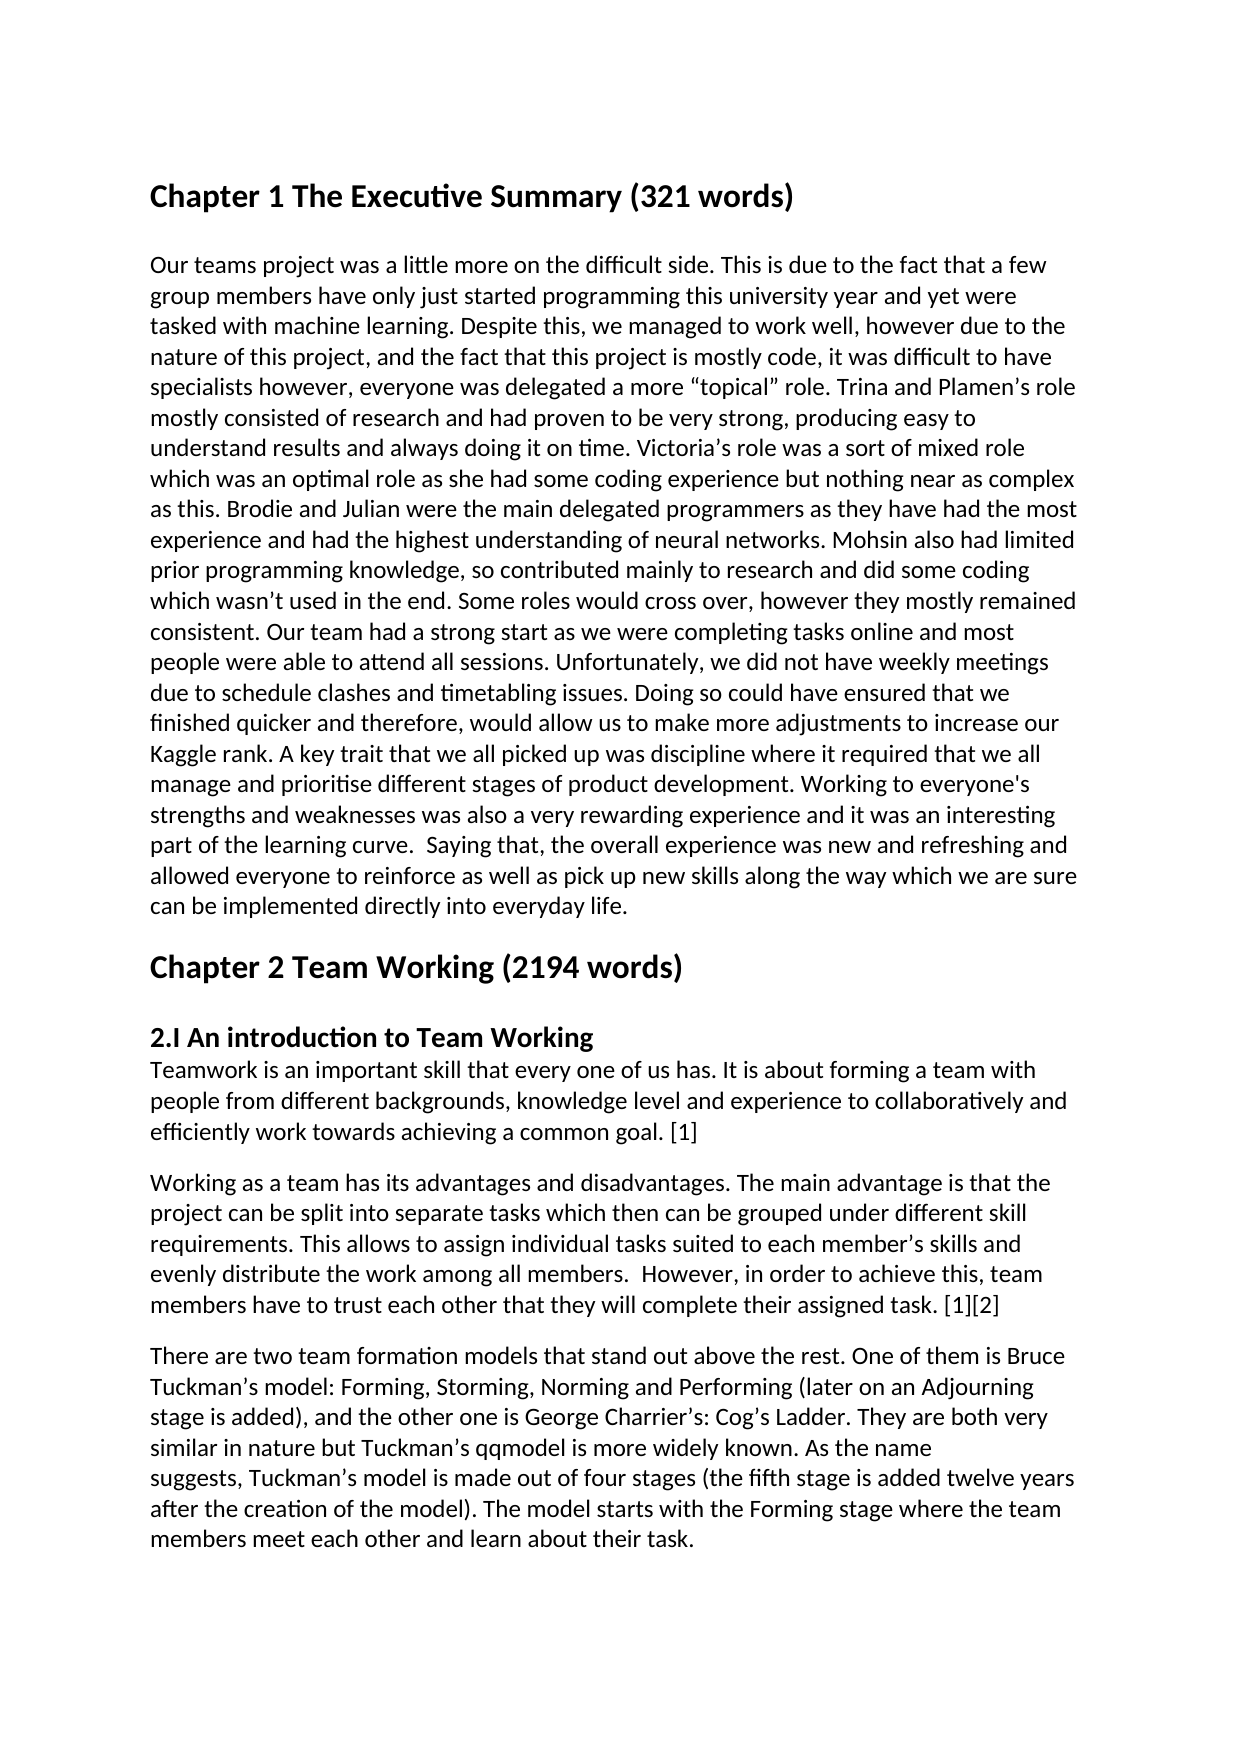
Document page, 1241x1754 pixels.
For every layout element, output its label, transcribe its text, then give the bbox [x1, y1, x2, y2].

text Our teams project was a little more on the difficult side. This is due to the fact that a few group members have only just started programming this university year and yet were tasked with machine learning. Despite this, we managed to work well, however due to the nature of this project, and the fact that this project is mostly code, it was difficult to have specialists however, everyone was delegated a more “topical” role. Trina and Plamen’s role mostly consisted of research and had proven to be very strong, producing easy to understand results and always doing it on time. Victoria’s role was a sort of mixed role which was an optimal role as she had some coding experience but nothing near as complex as this. Brodie and Julian were the main delegated programmers as they have had the most experience and had the highest understanding of neural networks. Mohsin also had limited prior programming knowledge, so contributed mainly to research and did some coding which wasn’t used in the end. Some roles would cross over, however they mostly remained consistent. Our team had a strong start as we were completing tasks online and most people were able to attend all sessions. Unfortunately, we did not have weekly meetings due to schedule clashes and timetabling issues. Doing so could have ensured that we finished quicker and therefore, would allow us to make more adjustments to increase our Kaggle rank. A key trait that we all picked up was discipline where it required that we all manage and prioritise different stages of product development. Working to everyone's strengths and weaknesses was also a very rewarding experience and it was an interesting part of the learning curve. Saying that, the overall experience was new and refreshing and allowed everyone to reinforce as well as pick up new skills along the way which we are sure can be implemented directly into everyday life. [150, 249, 1090, 921]
text There are two team formation models that stand out above the rest. One of them is Bruce Tuckman’s model: Forming, Storming, Norming and Performing (later on an Adjourning stage is added), and the other one is George Charrier’s: Cog’s Ladder. They are both very similar in nature but Tuckman’s qqmodel is more widely known. As the name suggests, Tuckman’s model is made out of four stages (the fifth stage is added twelve years after the creation of the model). The model starts with the Forming stage where the team members meet each other and learn about their task. [150, 1341, 1090, 1554]
subtitle Chapter 2 Team Working (2194 words) [150, 946, 1090, 987]
text Working as a team has its advantages and disadvantages. The main advantage is that the project can be split into separate tasks which then can be grouped under different skill requirements. This allows to assign individual tasks suited to each member’s skills and evenly distribute the work among all members. However, in order to achieve this, team members have to trust each other that they will complete their assigned task. [1][2] [150, 1167, 1090, 1320]
subtitle 2.I An introduction to Team Working [150, 1019, 1090, 1055]
subtitle Chapter 1 The Executive Summary (321 words) [150, 175, 1090, 216]
text Teamwork is an important skill that every one of us has. It is about forming a team with people from different backgrounds, knowledge level and experience to collaboratively and efficiently work towards achieving a common goal. [1] [150, 1055, 1090, 1146]
